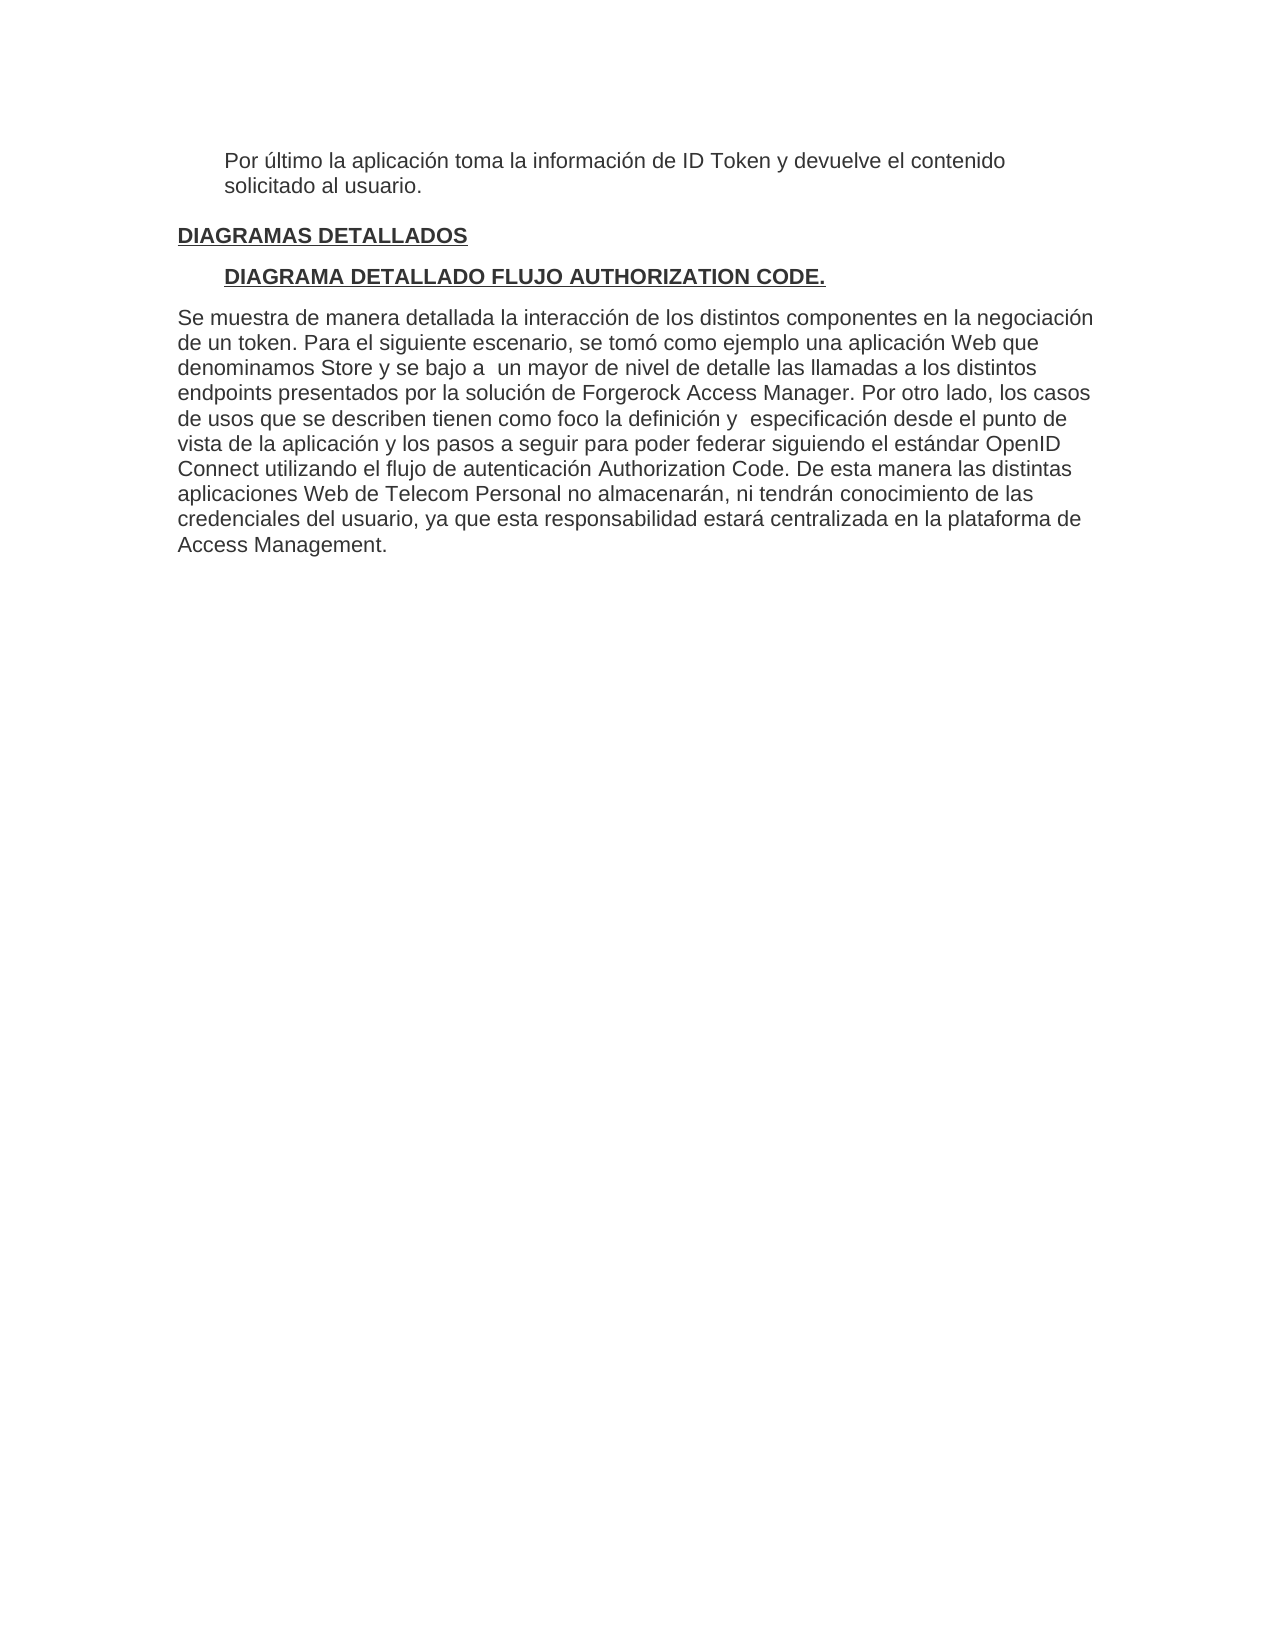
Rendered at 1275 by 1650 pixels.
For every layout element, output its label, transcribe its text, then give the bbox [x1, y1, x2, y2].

text Se muestra de manera detallada la interacción de los distintos componentes en la negociación de un token. Para el siguiente escenario, se tomó como ejemplo una aplicación Web que denominamos Store y se bajo a un mayor de nivel de detalle las llamadas a los distintos endpoints presentados por la solución de Forgerock Access Manager. Por otro lado, los casos de usos que se describen tienen como foco la definición y especificación desde el punto de vista de la aplicación y los pasos a seguir para poder federar siguiendo el estándar OpenID Connect utilizando el flujo de autenticación Authorization Code. De esta manera las distintas aplicaciones Web de Telecom Personal no almacenarán, ni tendrán conocimiento de las credenciales del usuario, ya que esta responsabilidad estará centralizada en la plataforma de Access Management. [177, 305, 1098, 557]
text DIAGRAMA DETALLADO FLUJO AUTHORIZATION CODE. [224, 264, 1098, 289]
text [224, 148, 1098, 198]
text DIAGRAMAS DETALLADOS [177, 223, 1098, 248]
